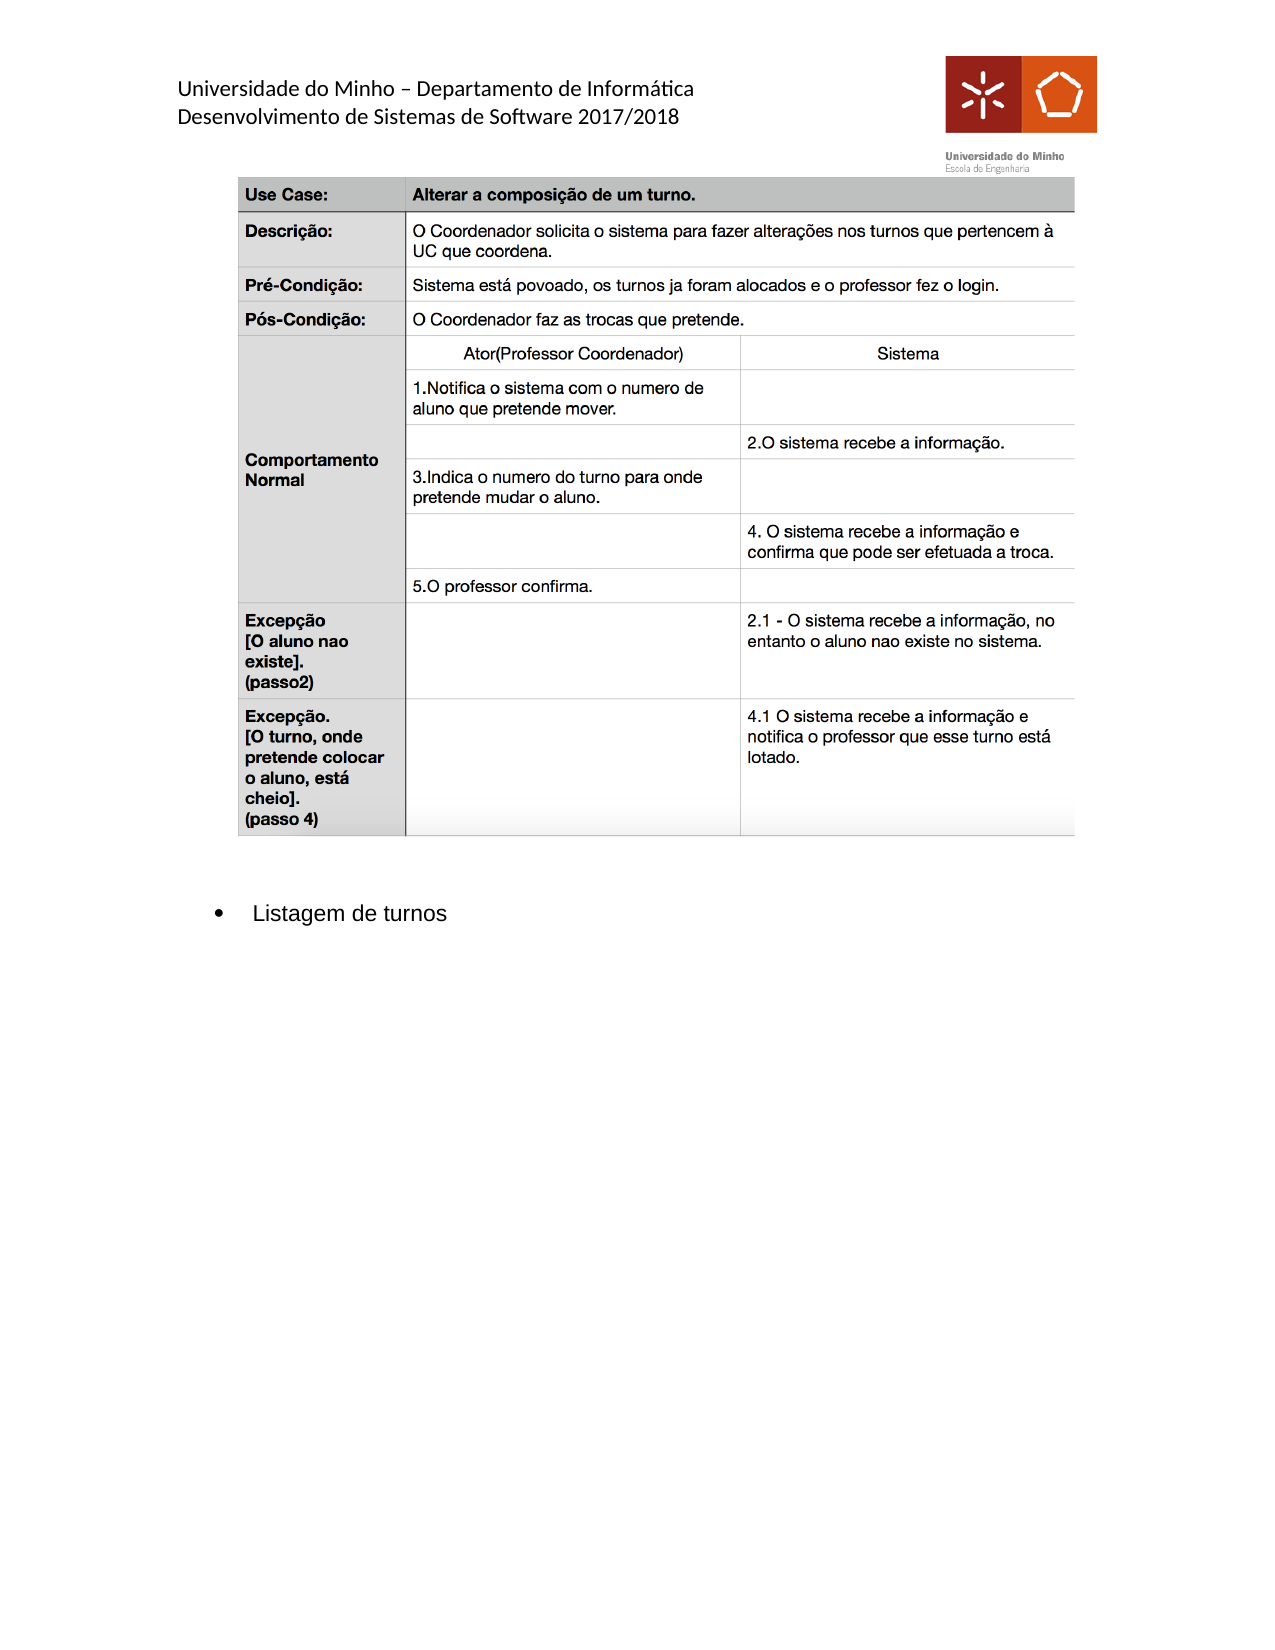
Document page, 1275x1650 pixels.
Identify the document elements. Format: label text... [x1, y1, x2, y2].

picture [945, 56, 1098, 175]
list Listagem de turnos [215, 900, 1098, 927]
picture [237, 177, 1075, 837]
